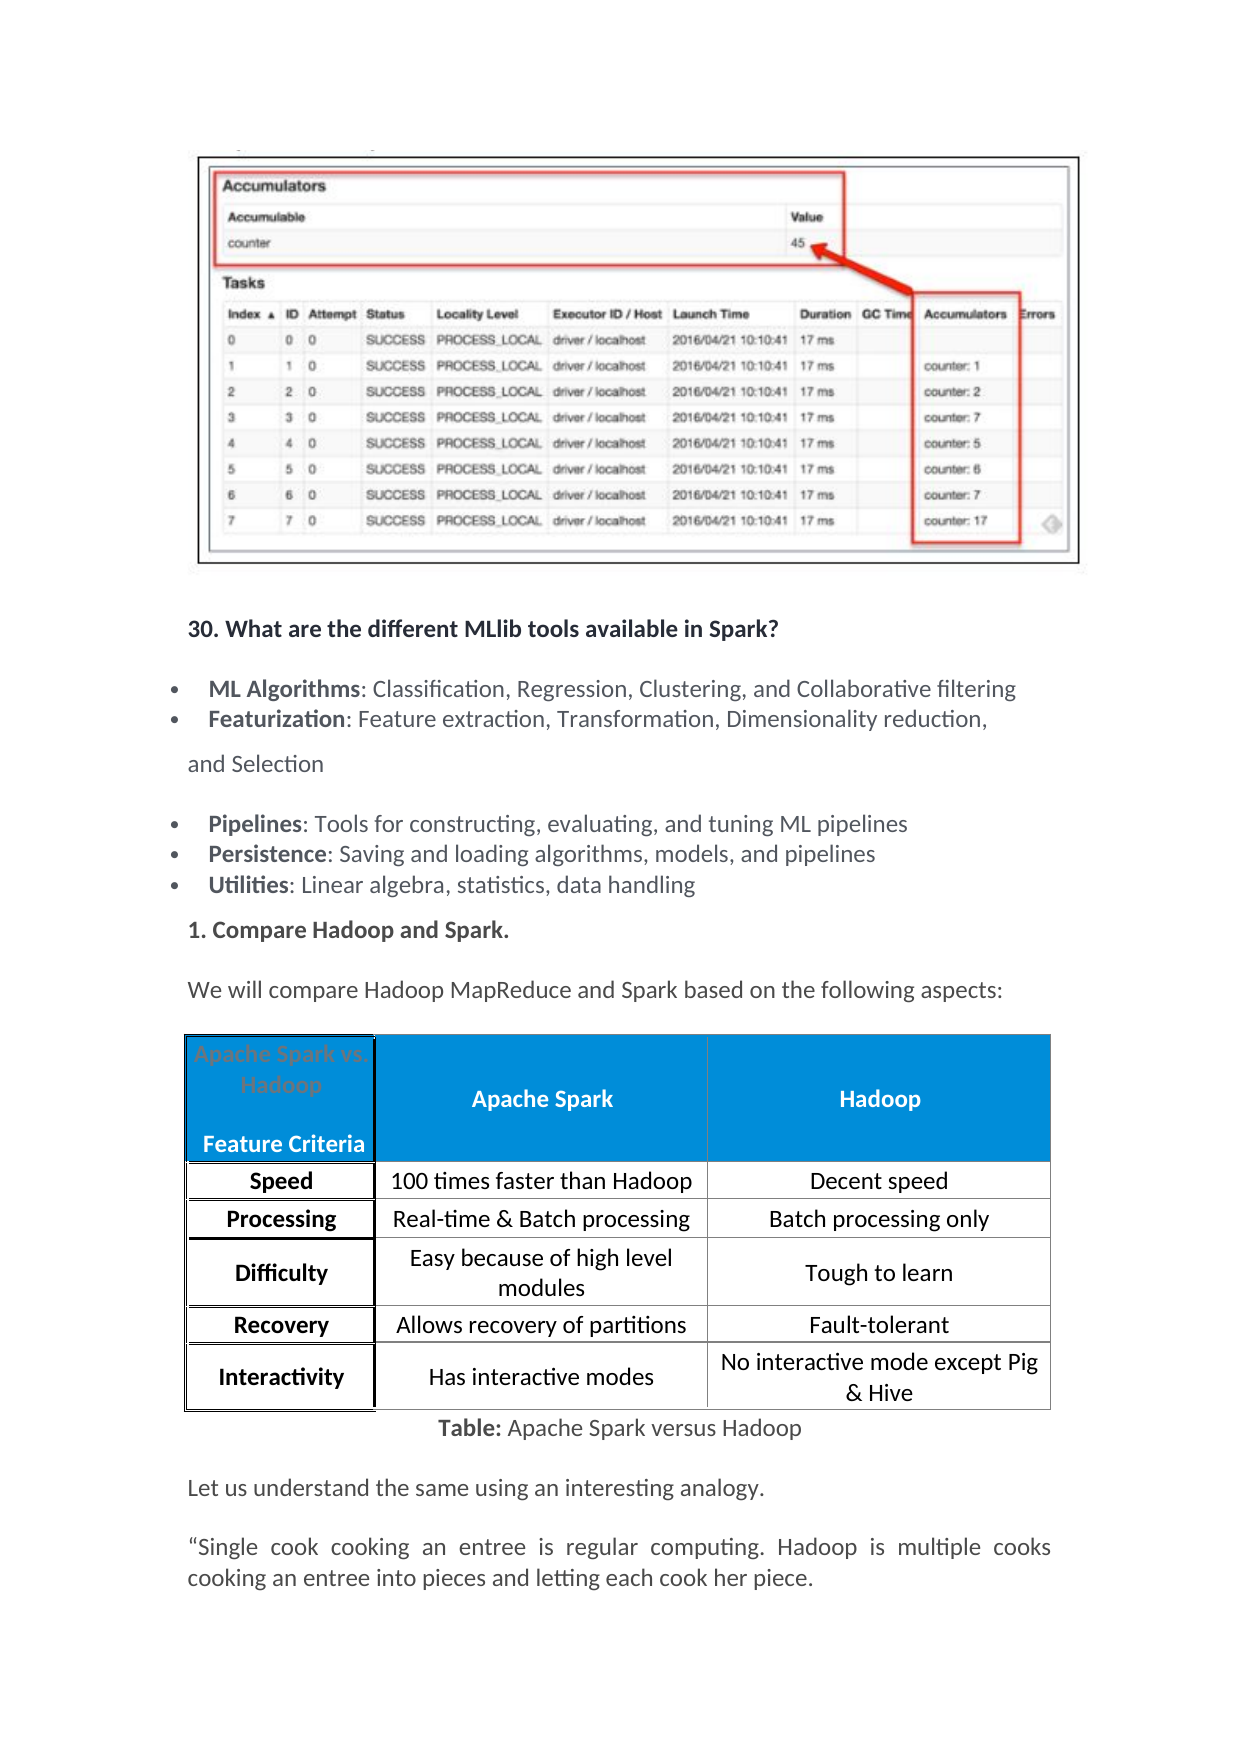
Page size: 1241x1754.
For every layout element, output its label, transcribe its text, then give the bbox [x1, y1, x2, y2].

text We will compare Hadoop MapReduce and Spark based on the following aspects: [187, 974, 1053, 1004]
table_cell Difficulty [187, 1237, 373, 1304]
subtitle 30. What are the different MLlib tools available in Spark? [187, 613, 1053, 643]
table_cell Processing [187, 1198, 374, 1237]
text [187, 1531, 1053, 1592]
table_cell Batch processing only [708, 1199, 1050, 1237]
table_cell Speed [185, 1161, 374, 1197]
table_cell 100 times faster than Hadoop [376, 1162, 707, 1197]
text and Selection [187, 748, 1053, 779]
table_header Apache Spark vs. Hadoop Feature Criteria [187, 1037, 374, 1161]
subtitle 1. Compare Hadoop and Spark. [187, 914, 1053, 945]
table_header Hadoop [707, 1035, 1050, 1161]
text Table: Apache Spark versus Hadoop [187, 1412, 1053, 1442]
table_cell Easy because of high level modules [376, 1238, 707, 1304]
list Pipelines: Tools for constructing, evaluating, and tuning ML pipelines [171, 808, 1053, 838]
table_cell Real-time & Batch processing [376, 1199, 707, 1237]
table_cell Has interactive modes [375, 1343, 707, 1409]
table_cell Decent speed [708, 1162, 1050, 1197]
table_cell Allows recovery of partitions [376, 1306, 707, 1341]
table_cell Recovery [187, 1305, 374, 1341]
list Persistence: Saving and loading algorithms, models, and pipelines [171, 838, 1053, 869]
list Utilities: Linear algebra, statistics, data handling [171, 869, 1053, 899]
table_cell Tough to learn [708, 1238, 1050, 1304]
table_cell Interactivity [187, 1341, 374, 1409]
text Let us understand the same using an interesting analogy. [187, 1472, 1053, 1502]
table_cell No interactive mode except Pig & Hive [707, 1343, 1050, 1409]
picture [187, 150, 1111, 586]
table_cell Fault-tolerant [708, 1306, 1050, 1341]
list Featurization: Feature extraction, Transformation, Dimensionality reduction, [171, 703, 1053, 734]
list ML Algorithms: Classification, Regression, Clustering, and Collaborative filtering [171, 673, 1053, 703]
table_header Apache Spark [375, 1035, 707, 1161]
